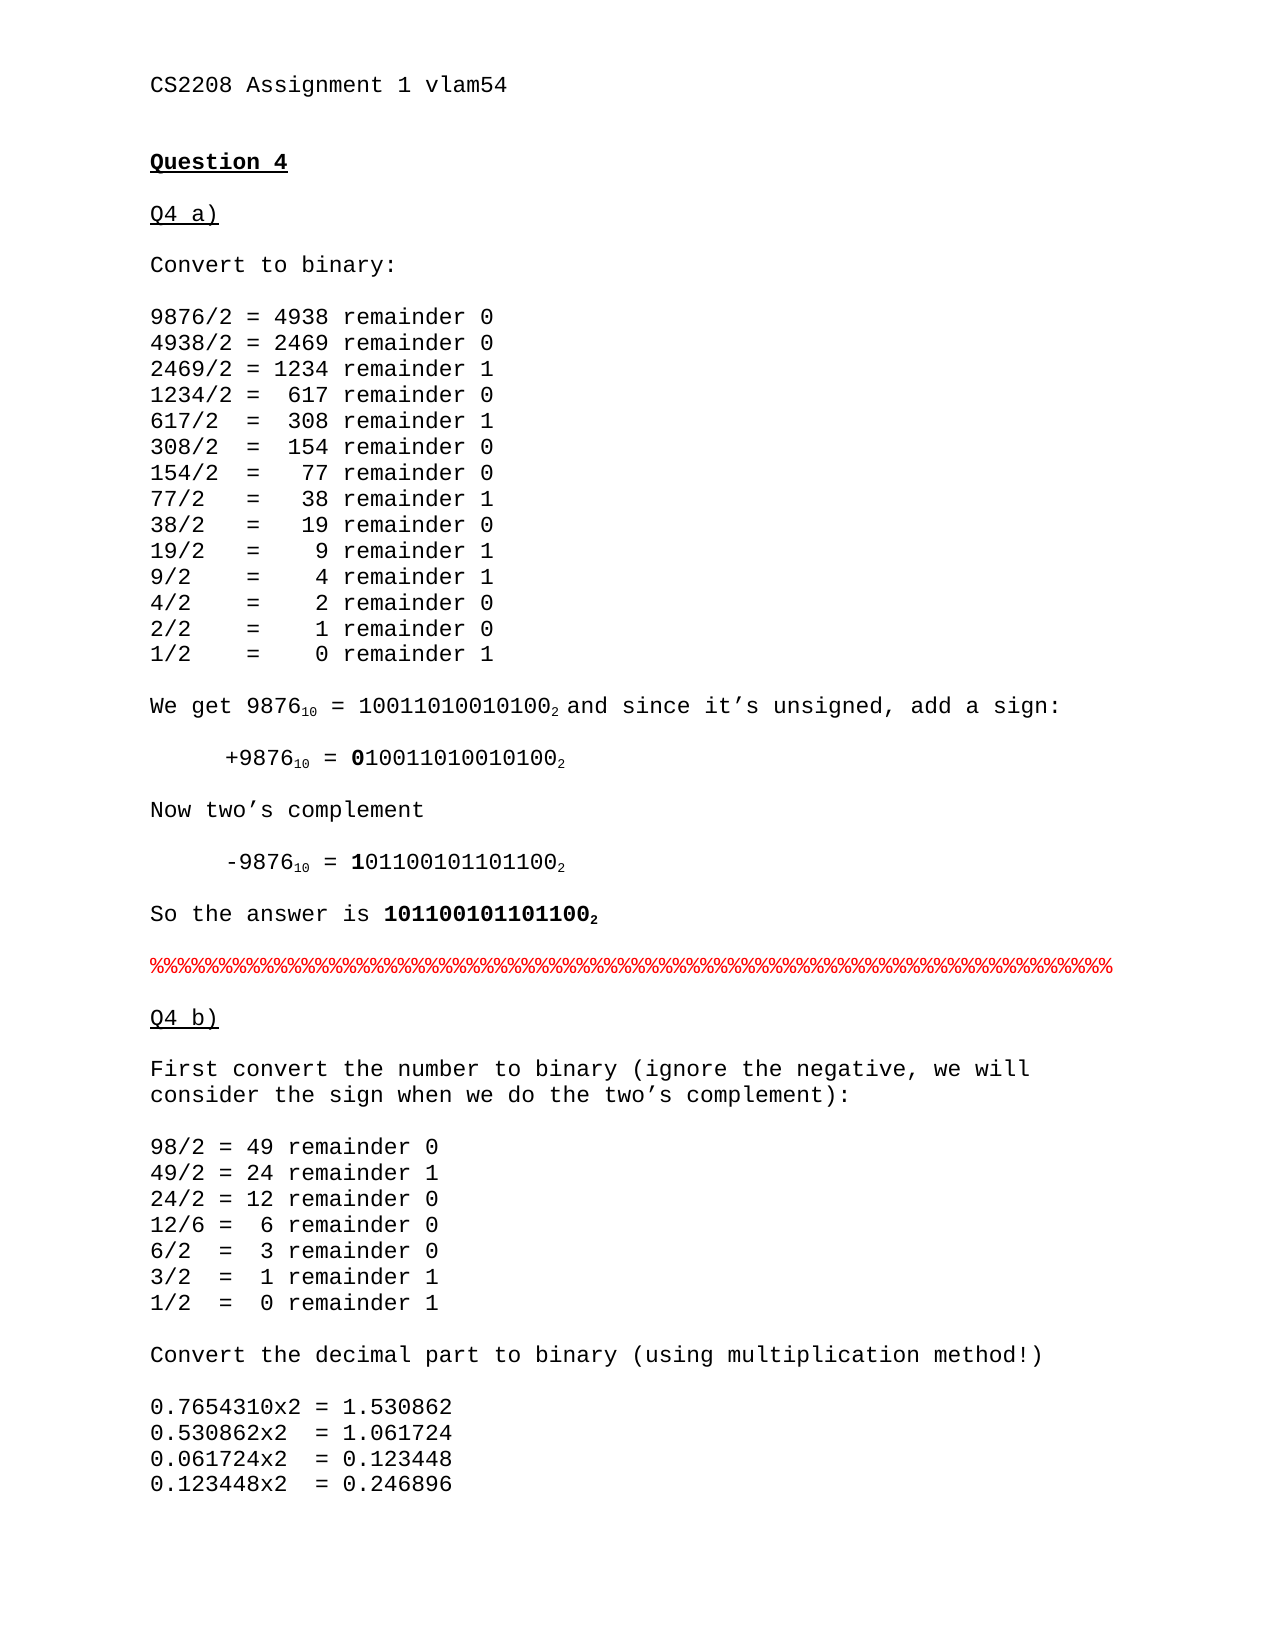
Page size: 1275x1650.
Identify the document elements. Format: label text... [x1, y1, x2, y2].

text 98/2 = 49 remainder 0 [150, 1136, 1125, 1162]
text 19/2 = 9 remainder 1 [150, 539, 1125, 565]
text 77/2 = 38 remainder 1 [150, 487, 1125, 513]
text 9876/2 = 4938 remainder 0 [150, 306, 1125, 332]
text So the answer is 1011001011011002 [150, 902, 1125, 928]
text 12/6 = 6 remainder 0 [150, 1213, 1125, 1239]
text 308/2 = 154 remainder 0 [150, 435, 1125, 461]
text 1/2 = 0 remainder 1 [150, 1291, 1125, 1317]
text 0.7654310x2 = 1.530862 [150, 1395, 1125, 1421]
text 0.530862x2 = 1.061724 [150, 1421, 1125, 1447]
text Question 4 [150, 150, 1125, 176]
text 9/2 = 4 remainder 1 [150, 565, 1125, 591]
text 617/2 = 308 remainder 1 [150, 409, 1125, 435]
text We get 987610 = 100110100101002 and since it’s unsigned, add a sign: [150, 695, 1125, 721]
text 0.061724x2 = 0.123448 [150, 1447, 1125, 1473]
text 24/2 = 12 remainder 0 [150, 1187, 1125, 1213]
text %%%%%%%%%%%%%%%%%%%%%%%%%%%%%%%%%%%%%%%%%%%%%%%%%%%%%%%%%%%%%%%%%%%%%% [150, 954, 1125, 980]
text 2/2 = 1 remainder 0 [150, 617, 1125, 643]
text 6/2 = 3 remainder 0 [150, 1239, 1125, 1265]
text Convert the decimal part to binary (using multiplication method!) [150, 1343, 1125, 1369]
text First convert the number to binary (ignore the negative, we will consider the sign when we do the two’s complement): [150, 1058, 1125, 1110]
text 1/2 = 0 remainder 1 [150, 643, 1125, 669]
text 2469/2 = 1234 remainder 1 [150, 357, 1125, 383]
text +987610 = 0100110100101002 [150, 747, 1125, 772]
text 38/2 = 19 remainder 0 [150, 513, 1125, 539]
text 0.123448x2 = 0.246896 [150, 1473, 1125, 1499]
text Now two’s complement [150, 798, 1125, 824]
text Q4 a) [150, 202, 1125, 228]
text 4/2 = 2 remainder 0 [150, 591, 1125, 617]
text -987610 = 1011001011011002 [150, 850, 1125, 876]
text Convert to binary: [150, 254, 1125, 280]
text 4938/2 = 2469 remainder 0 [150, 332, 1125, 357]
text 154/2 = 77 remainder 0 [150, 461, 1125, 487]
text Q4 b) [150, 1006, 1125, 1032]
text 49/2 = 24 remainder 1 [150, 1162, 1125, 1187]
text 1234/2 = 617 remainder 0 [150, 383, 1125, 409]
text 3/2 = 1 remainder 1 [150, 1265, 1125, 1291]
